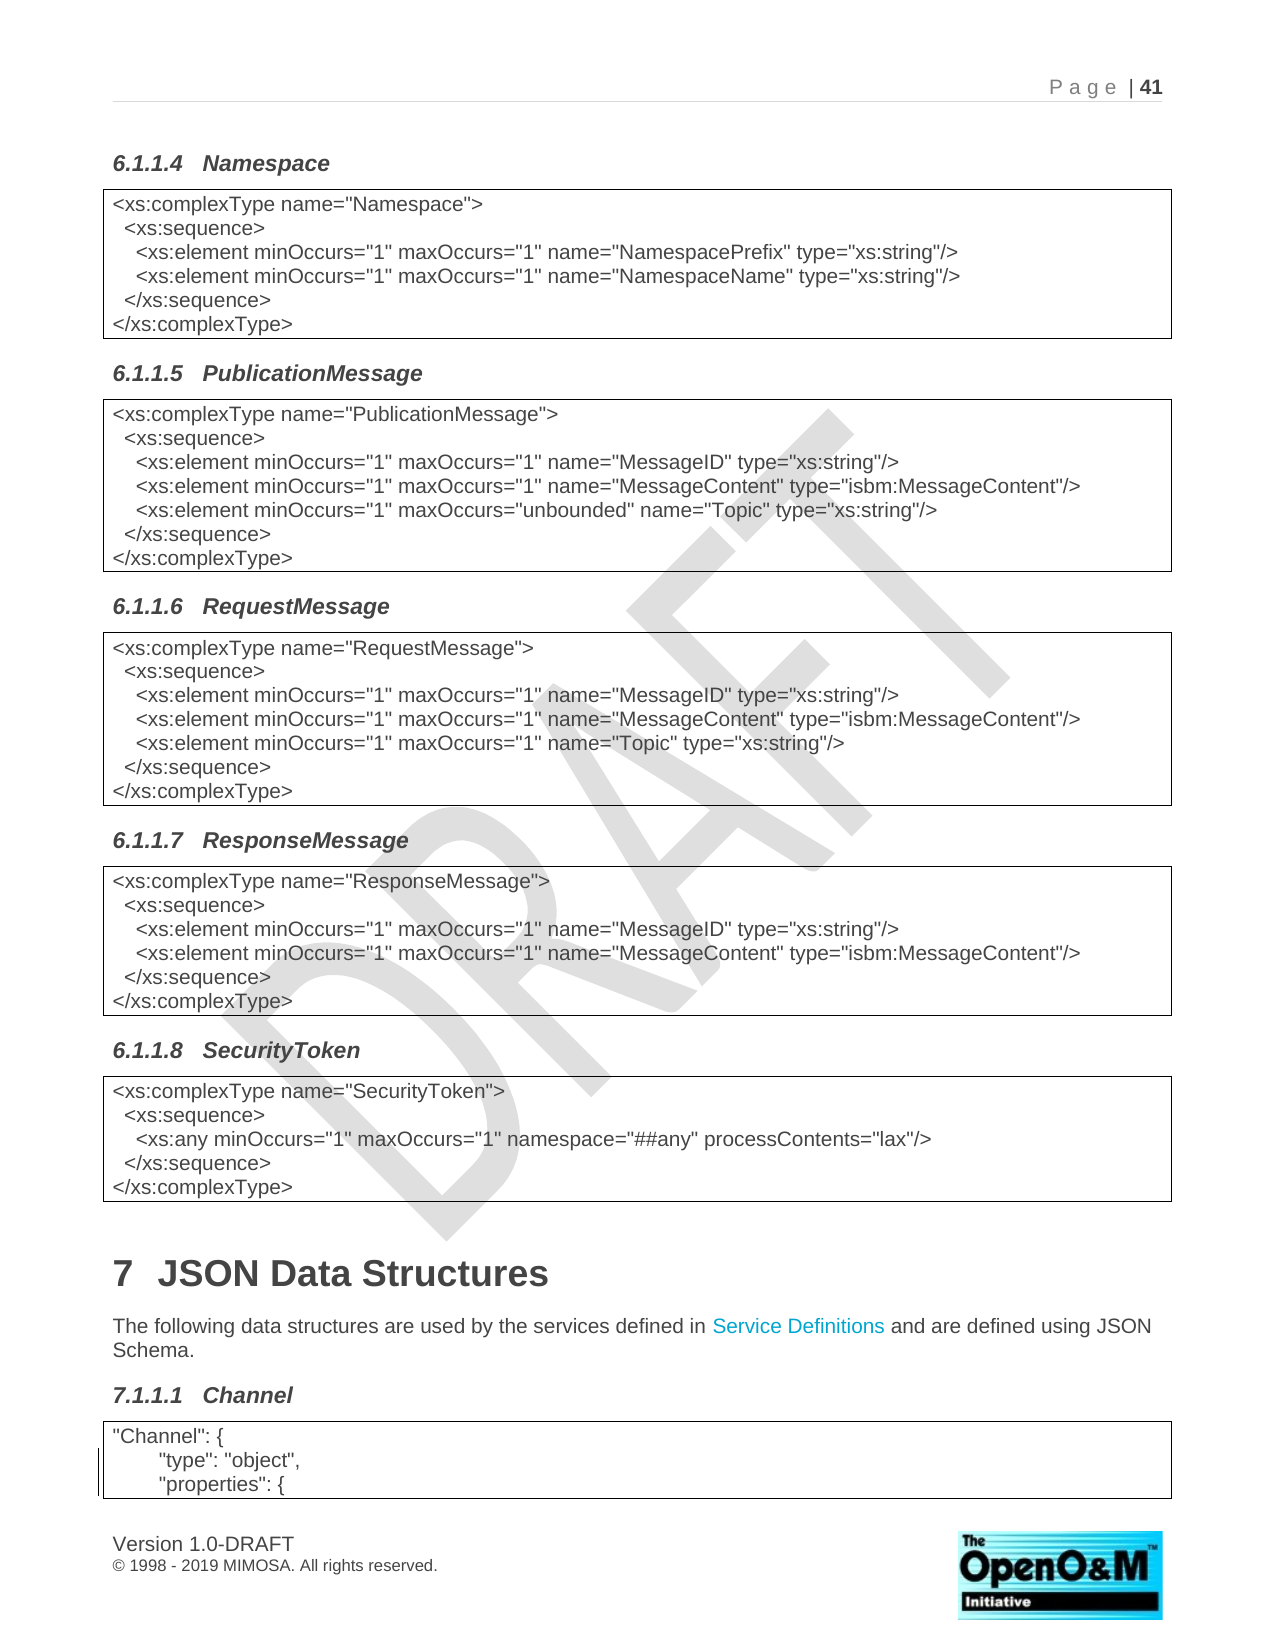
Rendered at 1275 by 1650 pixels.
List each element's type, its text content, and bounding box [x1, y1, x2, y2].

subtitle SecurityToken [112, 1037, 1162, 1063]
picture [957, 1531, 1156, 1620]
text "Channel": { [104, 1422, 1171, 1448]
subtitle RequestMessage [112, 593, 1162, 620]
text The following data structures are used by the services defined in Service Definitions and are defined using JSON Schema. [112, 1313, 1162, 1361]
text <xs:complexType name="PublicationMessage"> <xs:sequence> <xs:element minOccurs="1" maxOccurs="1" name="MessageID" type="xs:string"/> <xs:element minOccurs="1" maxOccurs="1" name="MessageContent" type="isbm:MessageContent"/> <xs:element minOccurs="1" maxOccurs="unbounded" name="Topic" type="xs:string"/> </xs:sequence> </xs:complexType> [104, 400, 1171, 571]
text <xs:complexType name="ResponseMessage"> <xs:sequence> <xs:element minOccurs="1" maxOccurs="1" name="MessageID" type="xs:string"/> <xs:element minOccurs="1" maxOccurs="1" name="MessageContent" type="isbm:MessageContent"/> </xs:sequence> </xs:complexType> [104, 867, 1171, 1015]
subtitle ResponseMessage [112, 827, 1162, 853]
subtitle JSON Data Structures [112, 1252, 1162, 1295]
subtitle Channel [112, 1382, 1162, 1408]
text "properties": { [104, 1469, 1171, 1498]
subtitle Namespace [112, 150, 1162, 176]
picture [1147, 1537, 1156, 1544]
text "type": "object", [112, 1448, 1162, 1469]
text <xs:complexType name="Namespace"> <xs:sequence> <xs:element minOccurs="1" maxOccurs="1" name="NamespacePrefix" type="xs:string"/> <xs:element minOccurs="1" maxOccurs="1" name="NamespaceName" type="xs:string"/> </xs:sequence> </xs:complexType> [104, 190, 1171, 338]
subtitle PublicationMessage [112, 360, 1162, 386]
text <xs:complexType name="SecurityToken"> <xs:sequence> <xs:any minOccurs="1" maxOccurs="1" namespace="##any" processContents="lax"/> </xs:sequence> </xs:complexType> [104, 1077, 1171, 1201]
text <xs:complexType name="RequestMessage"> <xs:sequence> <xs:element minOccurs="1" maxOccurs="1" name="MessageID" type="xs:string"/> <xs:element minOccurs="1" maxOccurs="1" name="MessageContent" type="isbm:MessageContent"/> <xs:element minOccurs="1" maxOccurs="1" name="Topic" type="xs:string"/> </xs:sequence> </xs:complexType> [104, 633, 1171, 805]
